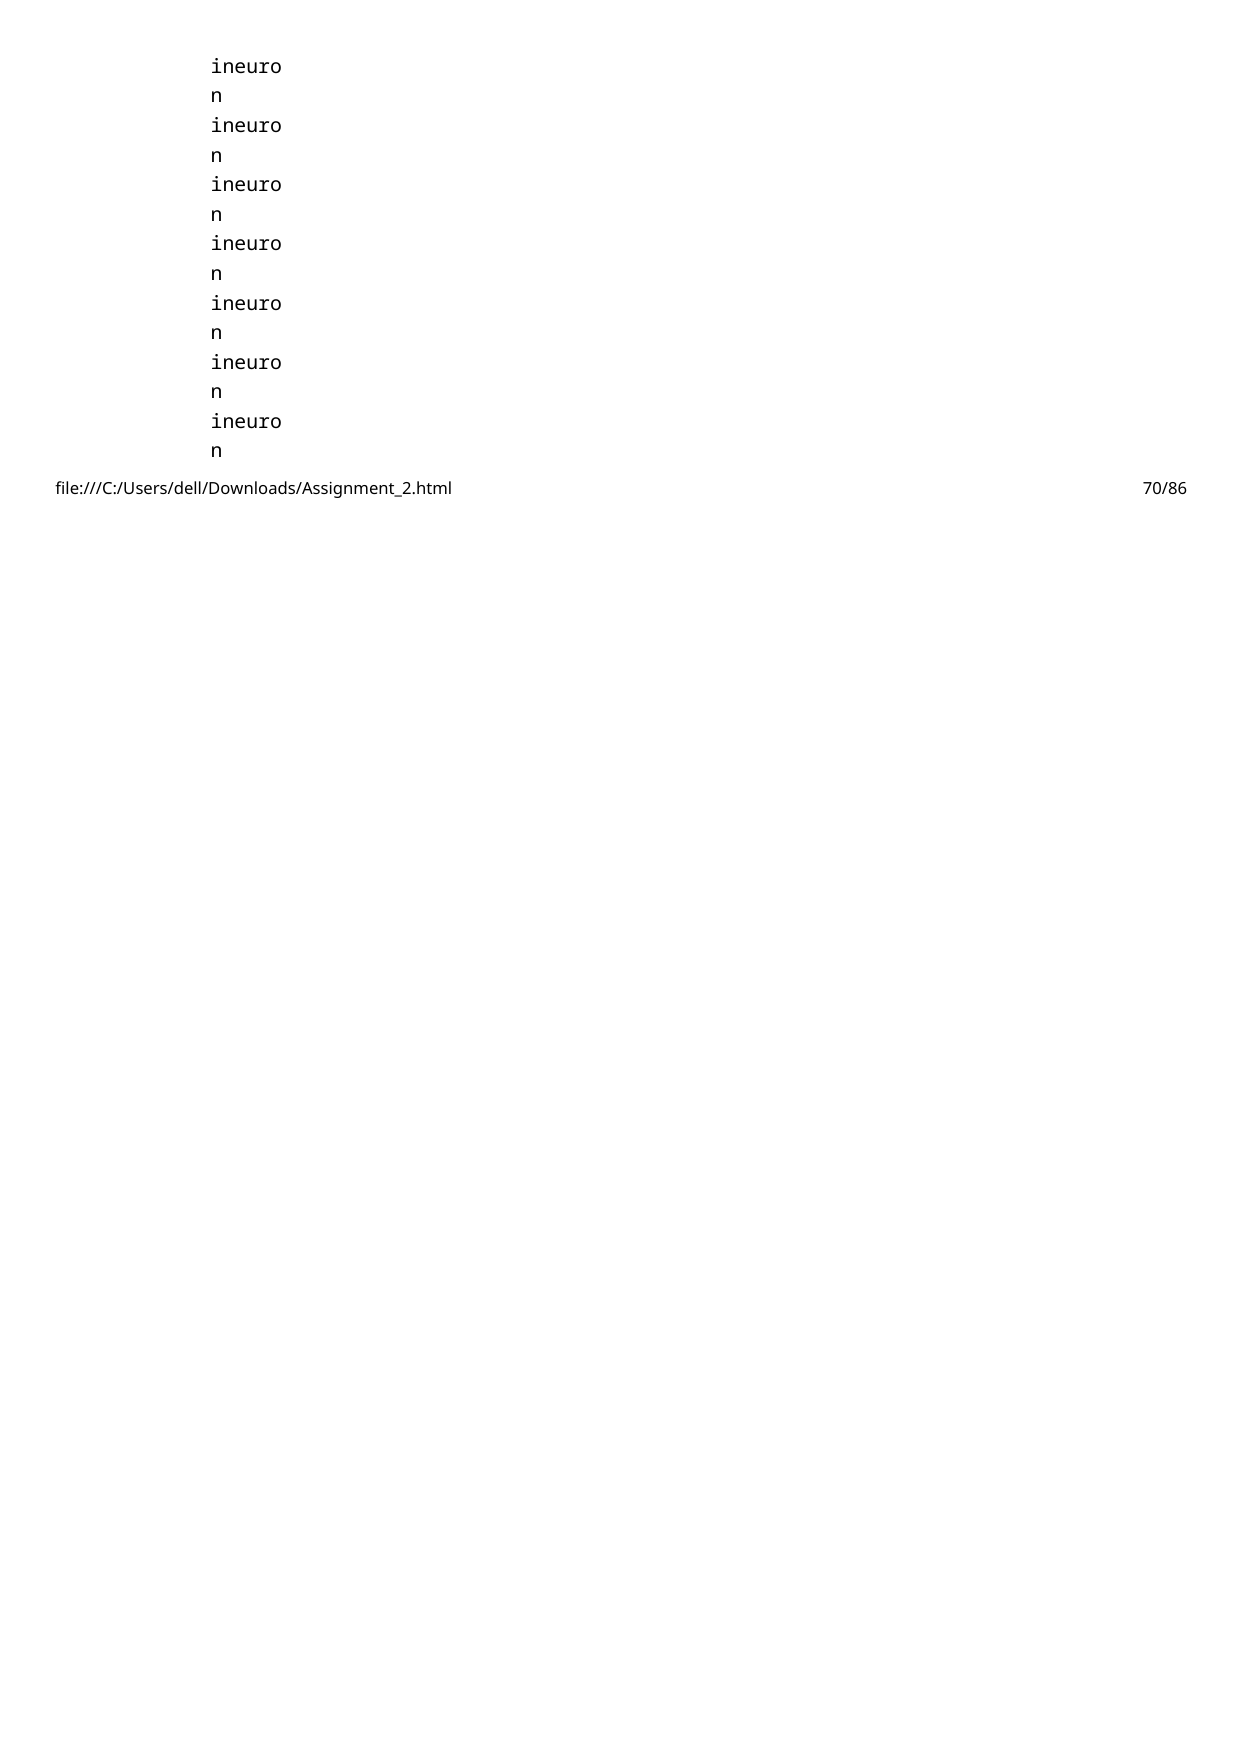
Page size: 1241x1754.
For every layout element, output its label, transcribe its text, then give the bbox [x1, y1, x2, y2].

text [210, 52, 290, 464]
text file:///C:/Users/dell/Downloads/Assignment_2.html 70/86 [55, 477, 1196, 499]
